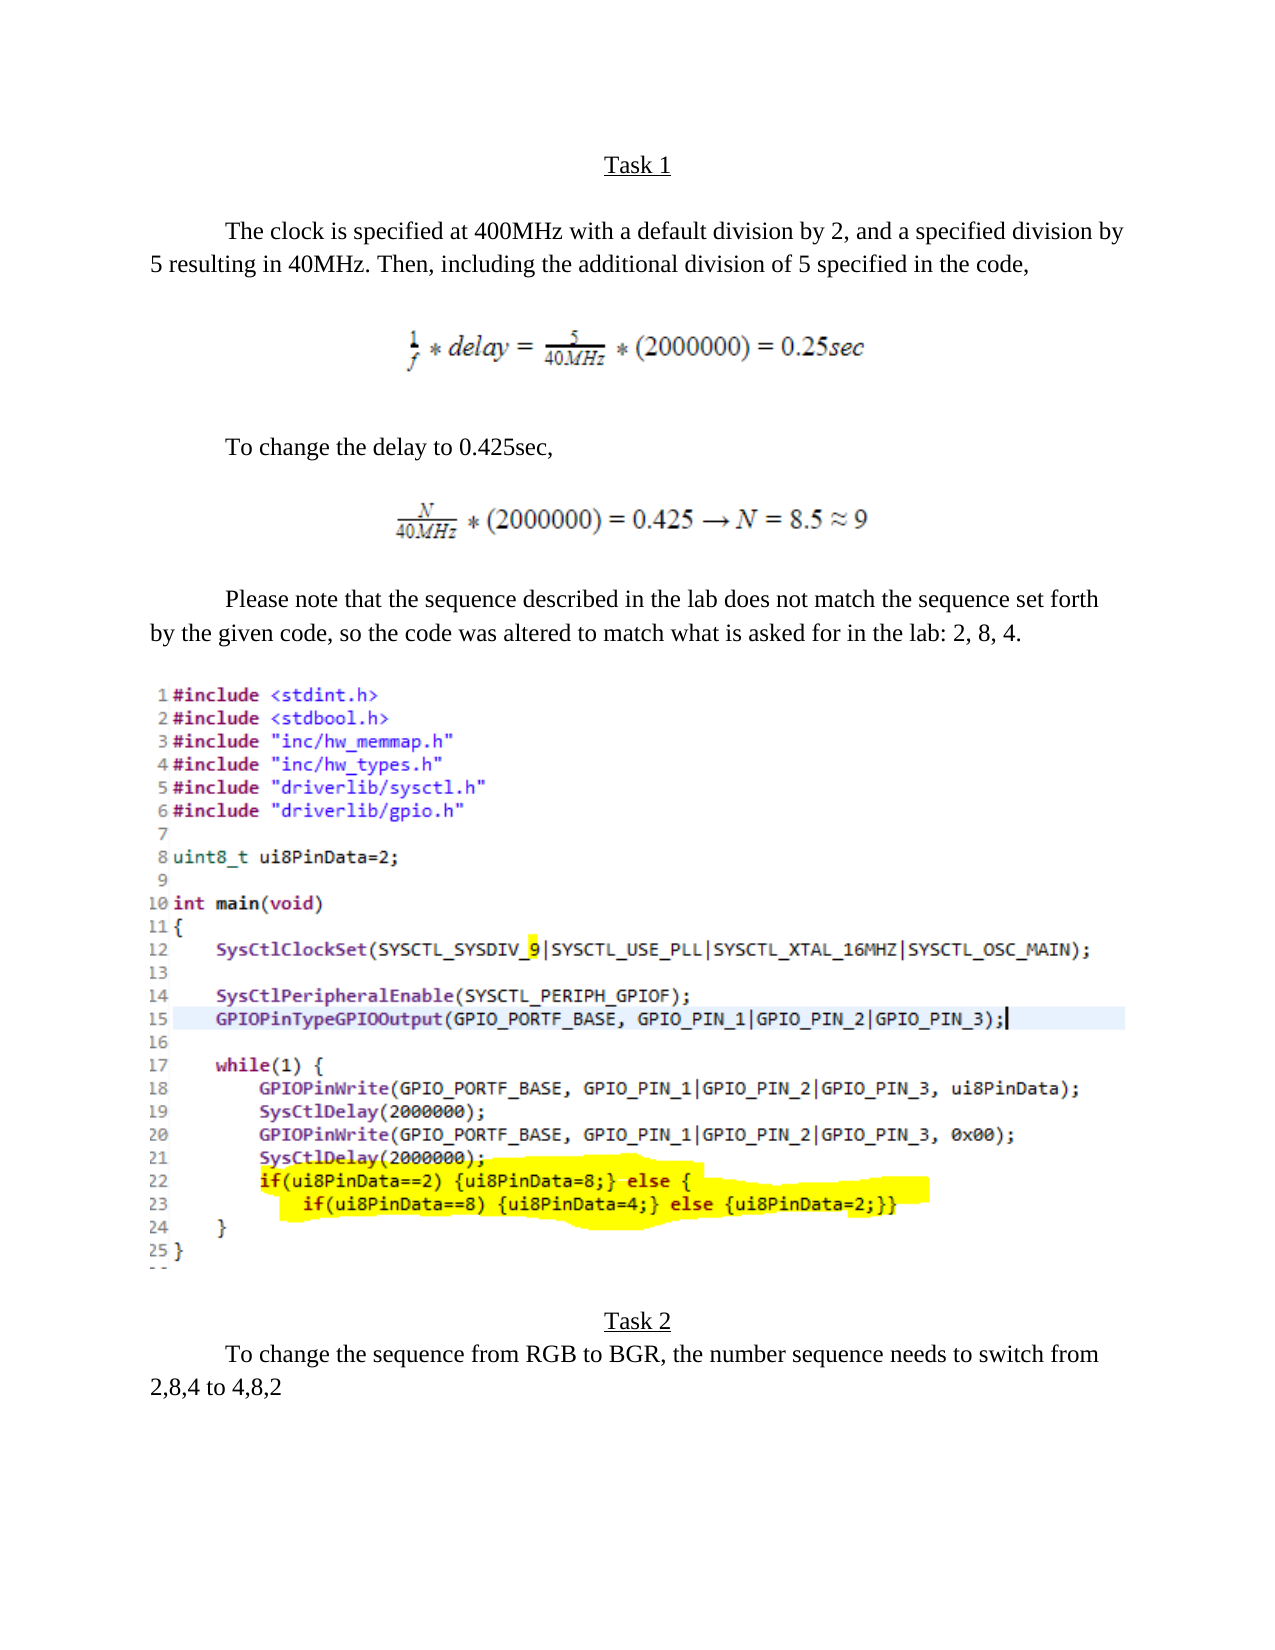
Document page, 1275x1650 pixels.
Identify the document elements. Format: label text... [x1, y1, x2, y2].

text Task 1 [150, 150, 1125, 179]
picture [150, 683, 1125, 1269]
text Task 2 [150, 1306, 1125, 1335]
picture [389, 315, 886, 395]
text Please note that the sequence described in the lab does not match the sequence set forth by the given code, so the code was altered to match what is asked for in the lab: 2, 8, 4. [150, 584, 1125, 646]
text To change the sequence from RGB to BGR, the number sequence needs to switch from 2,8,4 to 4,8,2 [150, 1339, 1125, 1401]
text To change the delay to 0.425sec, [150, 432, 1125, 460]
picture [390, 497, 885, 548]
text The clock is specified at 400MHz with a default division by 2, and a specified division by 5 resulting in 40MHz. Then, including the additional division of 5 specified in the code, [150, 216, 1125, 278]
